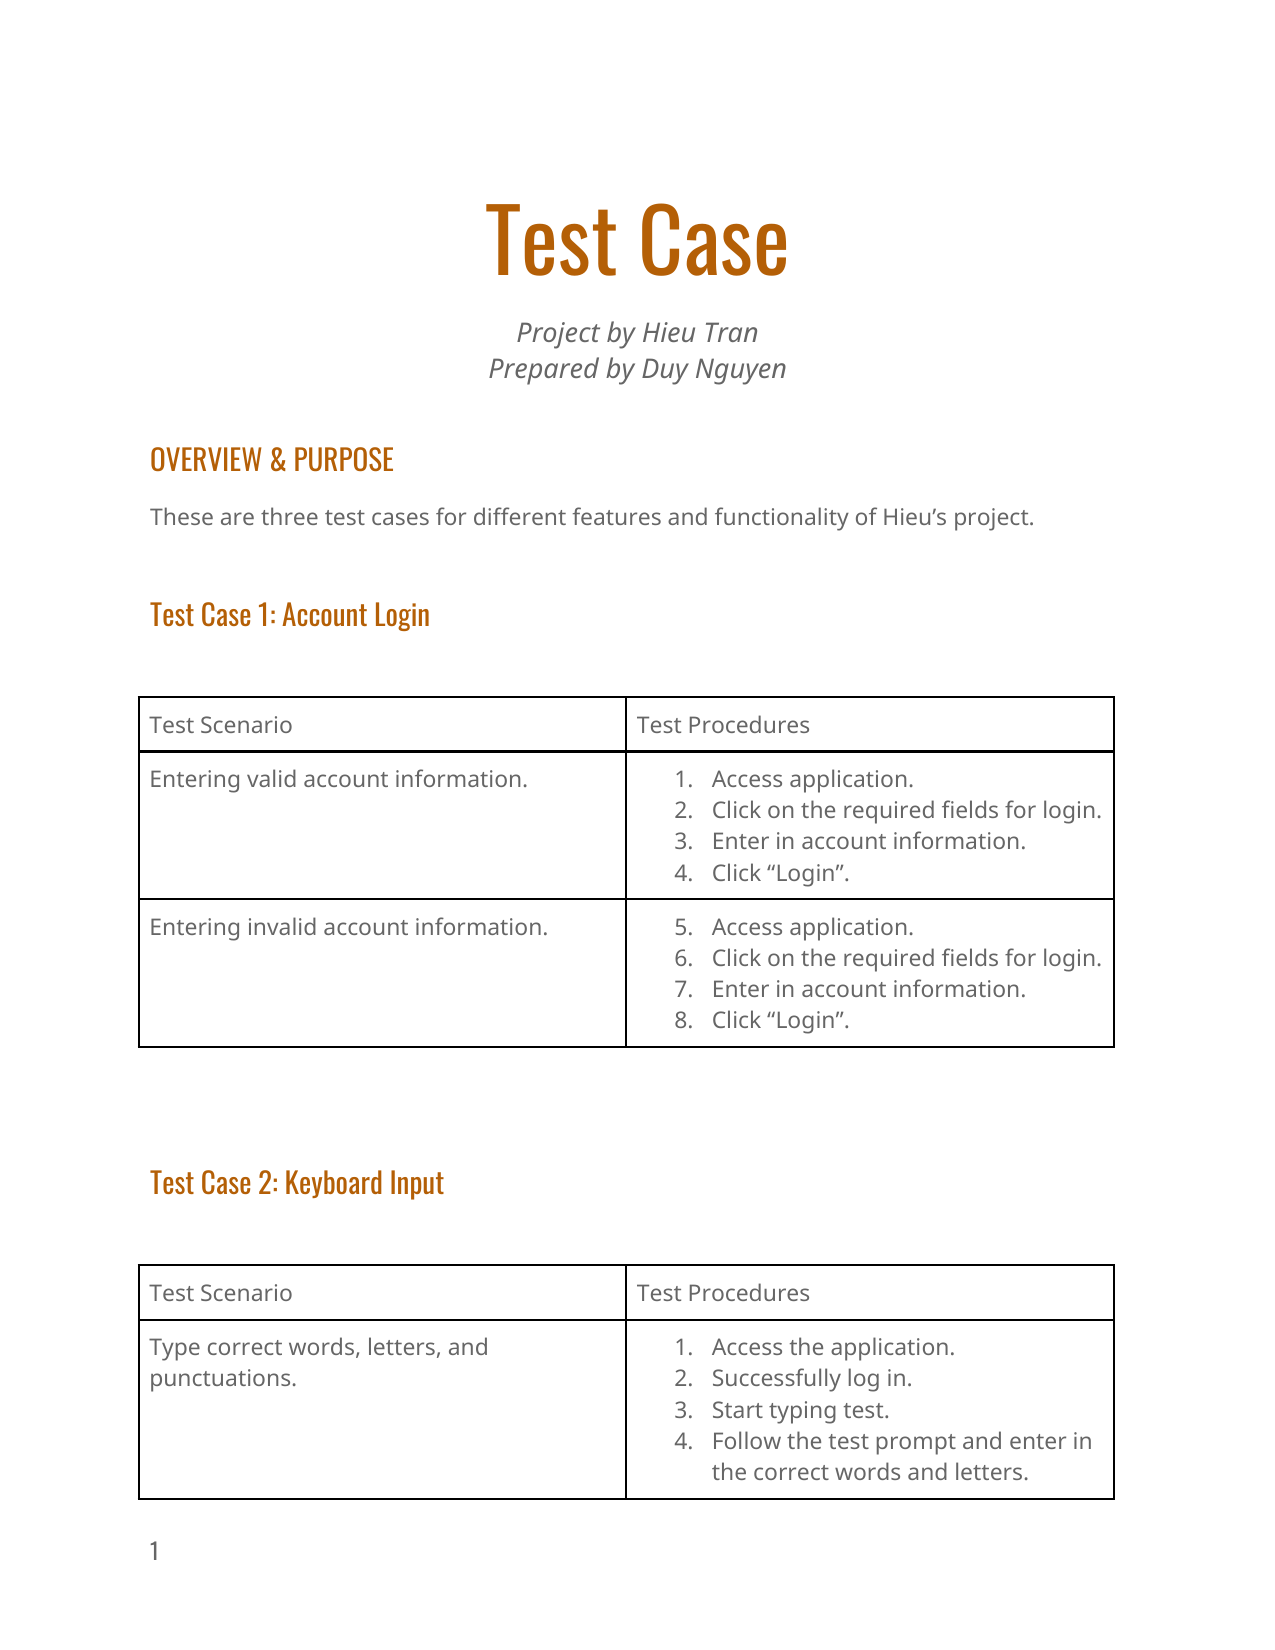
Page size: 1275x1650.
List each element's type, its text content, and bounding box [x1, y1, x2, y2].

table_cell Access application. Click on the required fields for login. Enter in account information. Click “Login”. [627, 753, 1113, 898]
table_cell Type correct words, letters, and punctuations. [140, 1321, 625, 1498]
table_header Test Scenario [140, 698, 625, 750]
table_cell Entering valid account information. [140, 753, 625, 898]
table_header Test Procedures [627, 1266, 1113, 1318]
title Test Case [150, 171, 1125, 301]
table_cell Access the application. Successfully log in. Start typing test. Follow the test prompt and enter in the correct words and letters. [627, 1321, 1113, 1498]
subtitle Test Case 2: Keyboard Input [150, 1160, 1125, 1203]
table_header Test Procedures [627, 698, 1113, 750]
subtitle Prepared by Duy Nguyen [150, 350, 1125, 387]
subtitle Test Case 1: Account Login [150, 591, 1125, 635]
table_header Test Scenario [140, 1266, 625, 1318]
table_cell Access application. Click on the required fields for login. Enter in account information. Click “Login”. [627, 900, 1113, 1046]
subtitle OVERVIEW & PURPOSE [150, 437, 1125, 480]
table_cell Entering invalid account information. [140, 900, 625, 1046]
subtitle Project by Hieu Tran [150, 313, 1125, 350]
text These are three test cases for different features and functionality of Hieu’s project. [150, 501, 1125, 532]
